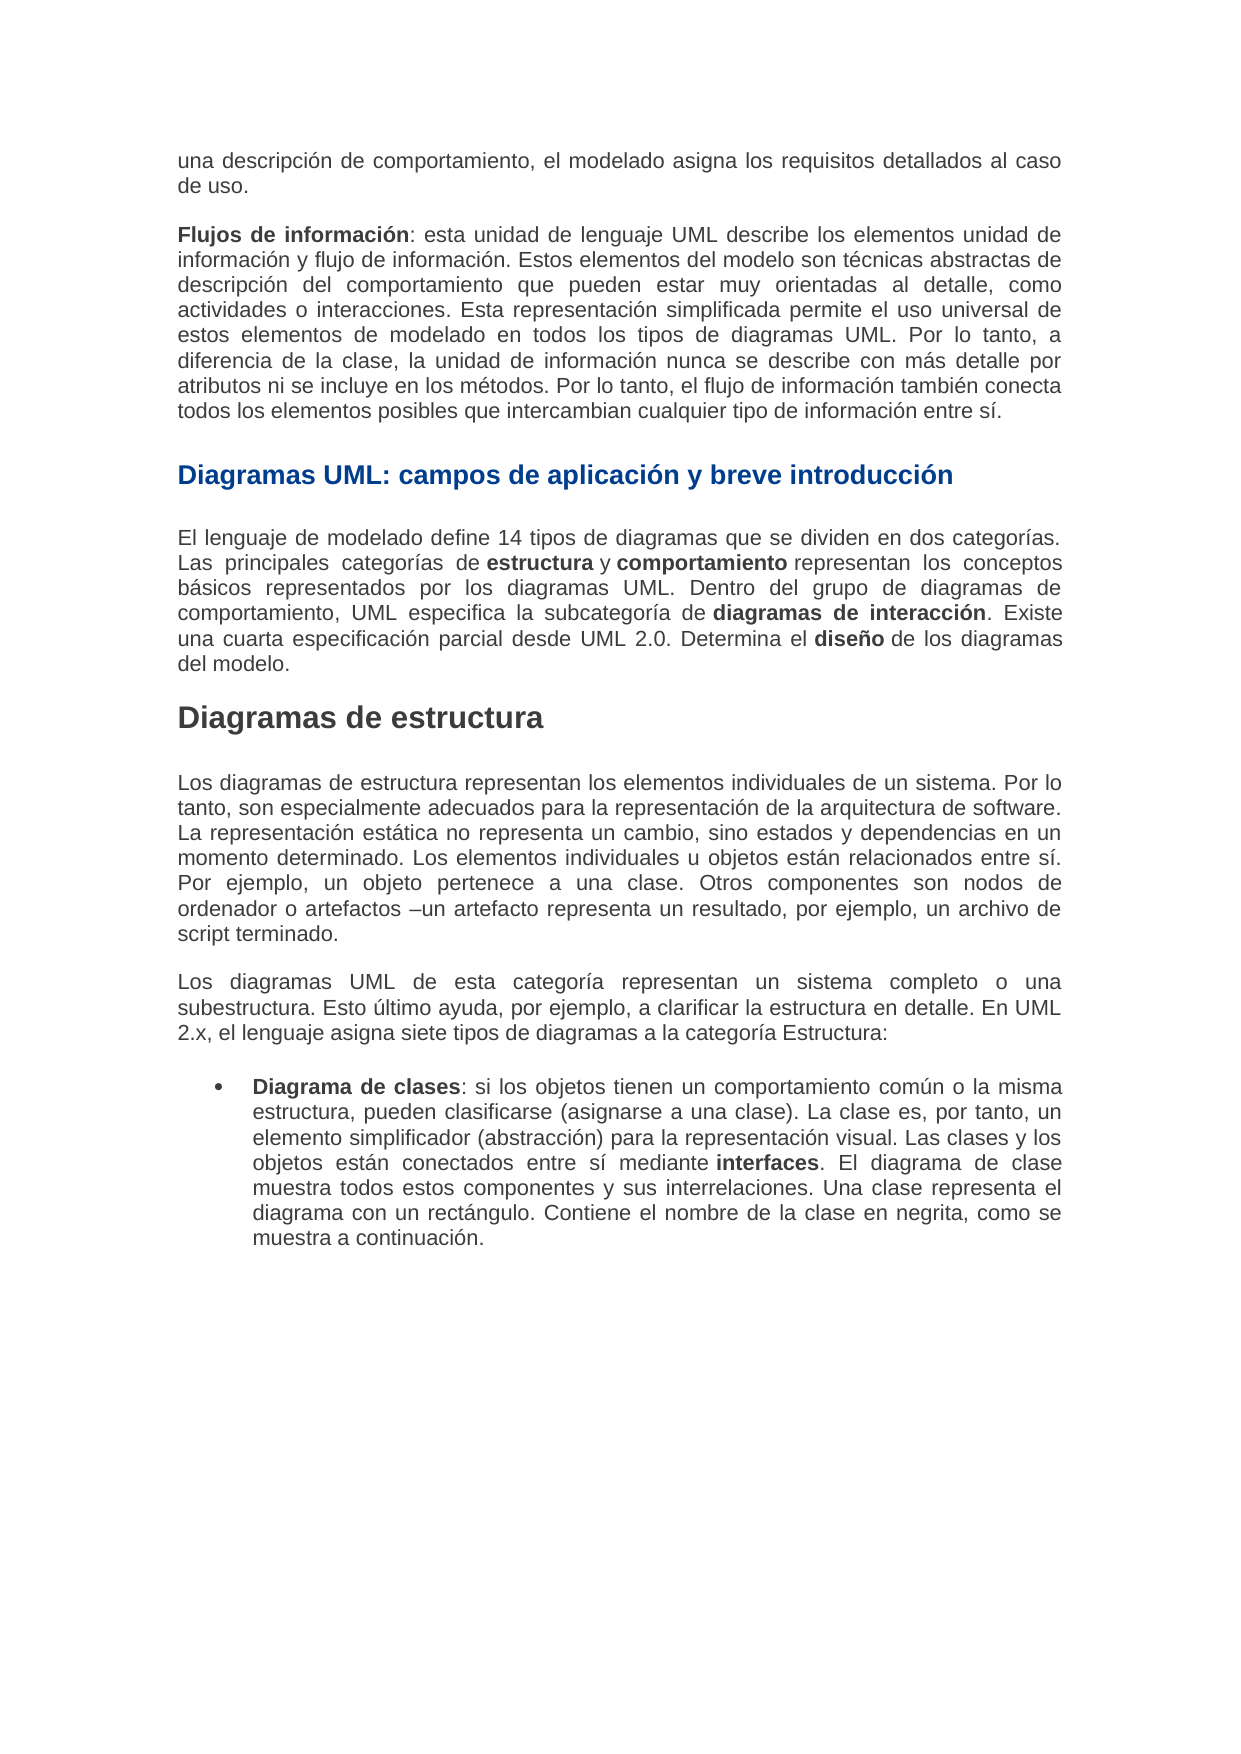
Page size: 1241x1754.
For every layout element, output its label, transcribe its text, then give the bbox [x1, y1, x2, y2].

text El lenguaje de modelado define 14 tipos de diagramas que se dividen en dos categorías. Las principales categorías de estructura y comportamiento representan los conceptos básicos representados por los diagramas UML. Dentro del grupo de diagramas de comportamiento, UML especifica la subcategoría de diagramas de interacción. Existe una cuarta especificación parcial desde UML 2.0. Determina el diseño de los diagramas del modelo. [177, 525, 1063, 676]
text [177, 148, 1063, 198]
text Los diagramas UML de esta categoría representan un sistema completo o una subestructura. Esto último ayuda, por ejemplo, a clarificar la estructura en detalle. En UML 2.x, el lenguaje asigna siete tipos de diagramas a la categoría Estructura: [177, 969, 1063, 1045]
subtitle Diagramas UML: campos de aplicación y breve introducción [177, 447, 1063, 490]
text Los diagramas de estructura representan los elementos individuales de un sistema. Por lo tanto, son especialmente adecuados para la representación de la arquitectura de software. La representación estática no representa un cambio, sino estados y dependencias en un momento determinado. Los elementos individuales u objetos están relacionados entre sí. Por ejemplo, un objeto pertenece a una clase. Otros componentes son nodos de ordenador o artefactos –un artefacto representa un resultado, por ejemplo, un archivo de script terminado. [177, 769, 1063, 946]
text Flujos de información: esta unidad de lenguaje UML describe los elementos unidad de información y flujo de información. Estos elementos del modelo son técnicas abstractas de descripción del comportamiento que pueden estar muy orientadas al detalle, como actividades o interacciones. Esta representación simplificada permite el uso universal de estos elementos de modelado en todos los tipos de diagramas UML. Por lo tanto, a diferencia de la clase, la unidad de información nunca se describe con más detalle por atributos ni se incluye en los métodos. Por lo tanto, el flujo de información también conecta todos los elementos posibles que intercambian cualquier tipo de información entre sí. [177, 221, 1063, 423]
list Diagrama de clases: si los objetos tienen un comportamiento común o la misma estructura, pueden clasificarse (asignarse a una clase). La clase es, por tanto, un elemento simplificador (abstracción) para la representación visual. Las clases y los objetos están conectados entre sí mediante interfaces. El diagrama de clase muestra todos estos componentes y sus interrelaciones. Una clase representa el diagrama con un rectángulo. Contiene el nombre de la clase en negrita, como se muestra a continuación. [215, 1074, 1063, 1251]
subtitle Diagramas de estructura [177, 699, 1063, 735]
